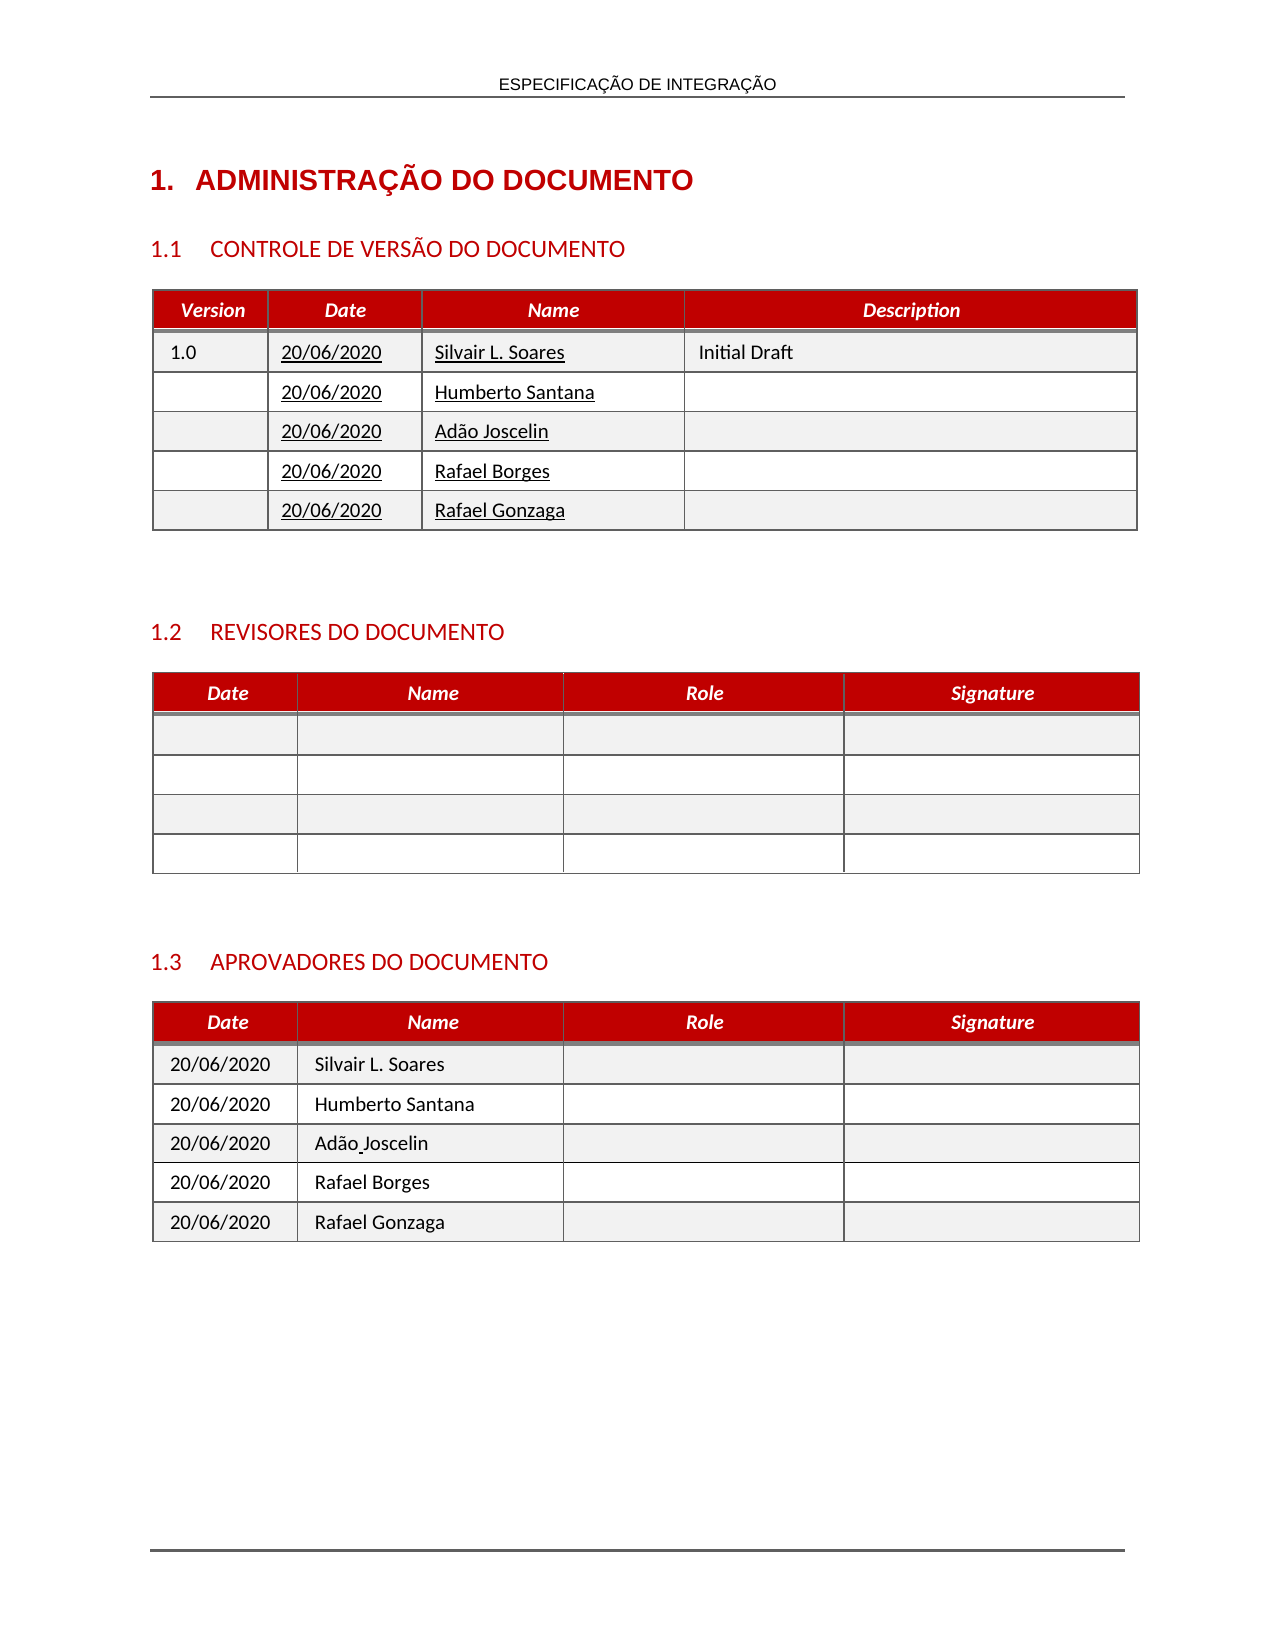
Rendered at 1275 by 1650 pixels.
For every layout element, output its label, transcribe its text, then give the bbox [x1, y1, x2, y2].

table_cell 1.0 [154, 333, 267, 371]
table_cell [845, 1125, 1139, 1162]
table_cell Rafael Borges [298, 1163, 563, 1201]
table_cell [564, 1163, 843, 1201]
table_cell [154, 795, 297, 833]
table_cell Silvair L. Soares [298, 1046, 563, 1083]
table_cell [154, 412, 267, 450]
table_cell [845, 1085, 1139, 1123]
table_cell [845, 835, 1139, 872]
table_cell Adão Joscelin [423, 412, 684, 450]
table_cell [298, 795, 563, 833]
subtitle CONTROLE DE VERSÃO DO DOCUMENTO [150, 233, 1125, 264]
table_cell 20/06/2020 [269, 412, 421, 450]
table_header Version [154, 291, 267, 328]
table_cell Initial Draft [685, 333, 1136, 371]
table_cell [154, 373, 267, 411]
table_cell [685, 452, 1136, 489]
table_header Name [298, 673, 563, 711]
table_cell [564, 835, 843, 872]
table_cell [685, 491, 1136, 529]
table_cell Silvair L. Soares [423, 333, 684, 371]
table_cell [685, 373, 1136, 411]
table_cell [564, 756, 843, 793]
table_cell [845, 795, 1139, 833]
table_cell [154, 835, 297, 872]
table_header Date [154, 673, 297, 711]
table_cell [845, 716, 1139, 754]
table_cell [845, 1203, 1139, 1241]
table_header Name [298, 1003, 563, 1041]
table_cell 20/06/2020 [154, 1203, 297, 1241]
table_cell [564, 1085, 843, 1123]
table_cell 20/06/2020 [269, 491, 421, 529]
table_cell [564, 1046, 843, 1083]
table_cell Rafael Gonzaga [423, 491, 684, 529]
table_cell 20/06/2020 [154, 1085, 297, 1123]
table_header Role [564, 1003, 843, 1041]
table_header Description [685, 291, 1136, 328]
table_cell Rafael Gonzaga [298, 1203, 563, 1241]
table_cell [298, 756, 563, 793]
table_cell Rafael Borges [423, 452, 684, 489]
table_cell [298, 716, 563, 754]
table_cell [298, 835, 563, 872]
table_cell Humberto Santana [423, 373, 684, 411]
table_cell [845, 1046, 1139, 1083]
table_cell [154, 756, 297, 793]
table_cell Adão Joscelin [298, 1125, 563, 1162]
table_cell [845, 1163, 1139, 1201]
table_cell 20/06/2020 [269, 333, 421, 371]
table_header Date [154, 1003, 297, 1041]
table_cell [685, 412, 1136, 450]
table_header Signature [845, 1003, 1139, 1041]
subtitle APROVADORES DO DOCUMENTO [150, 946, 1125, 976]
table_header Date [269, 291, 421, 328]
table_cell 20/06/2020 [154, 1125, 297, 1162]
table_header Role [564, 673, 844, 711]
table_header Signature [845, 673, 1139, 711]
table_header Name [423, 291, 684, 328]
table_cell 20/06/2020 [269, 373, 421, 411]
table_cell [154, 452, 267, 489]
table_cell 20/06/2020 [154, 1046, 297, 1083]
subtitle REVISORES DO DOCUMENTO [150, 616, 1125, 647]
table_cell 20/06/2020 [269, 452, 421, 489]
table_cell [564, 716, 843, 754]
table_cell [564, 795, 843, 833]
table_cell 20/06/2020 [154, 1163, 297, 1201]
table_cell [564, 1203, 843, 1241]
subtitle ADMINISTRAÇÃO DO DOCUMENTO [150, 162, 1125, 196]
table_cell [154, 716, 297, 754]
table_cell [845, 756, 1139, 793]
table_cell Humberto Santana [298, 1085, 563, 1123]
table_cell [564, 1125, 843, 1162]
table_cell [154, 491, 267, 529]
